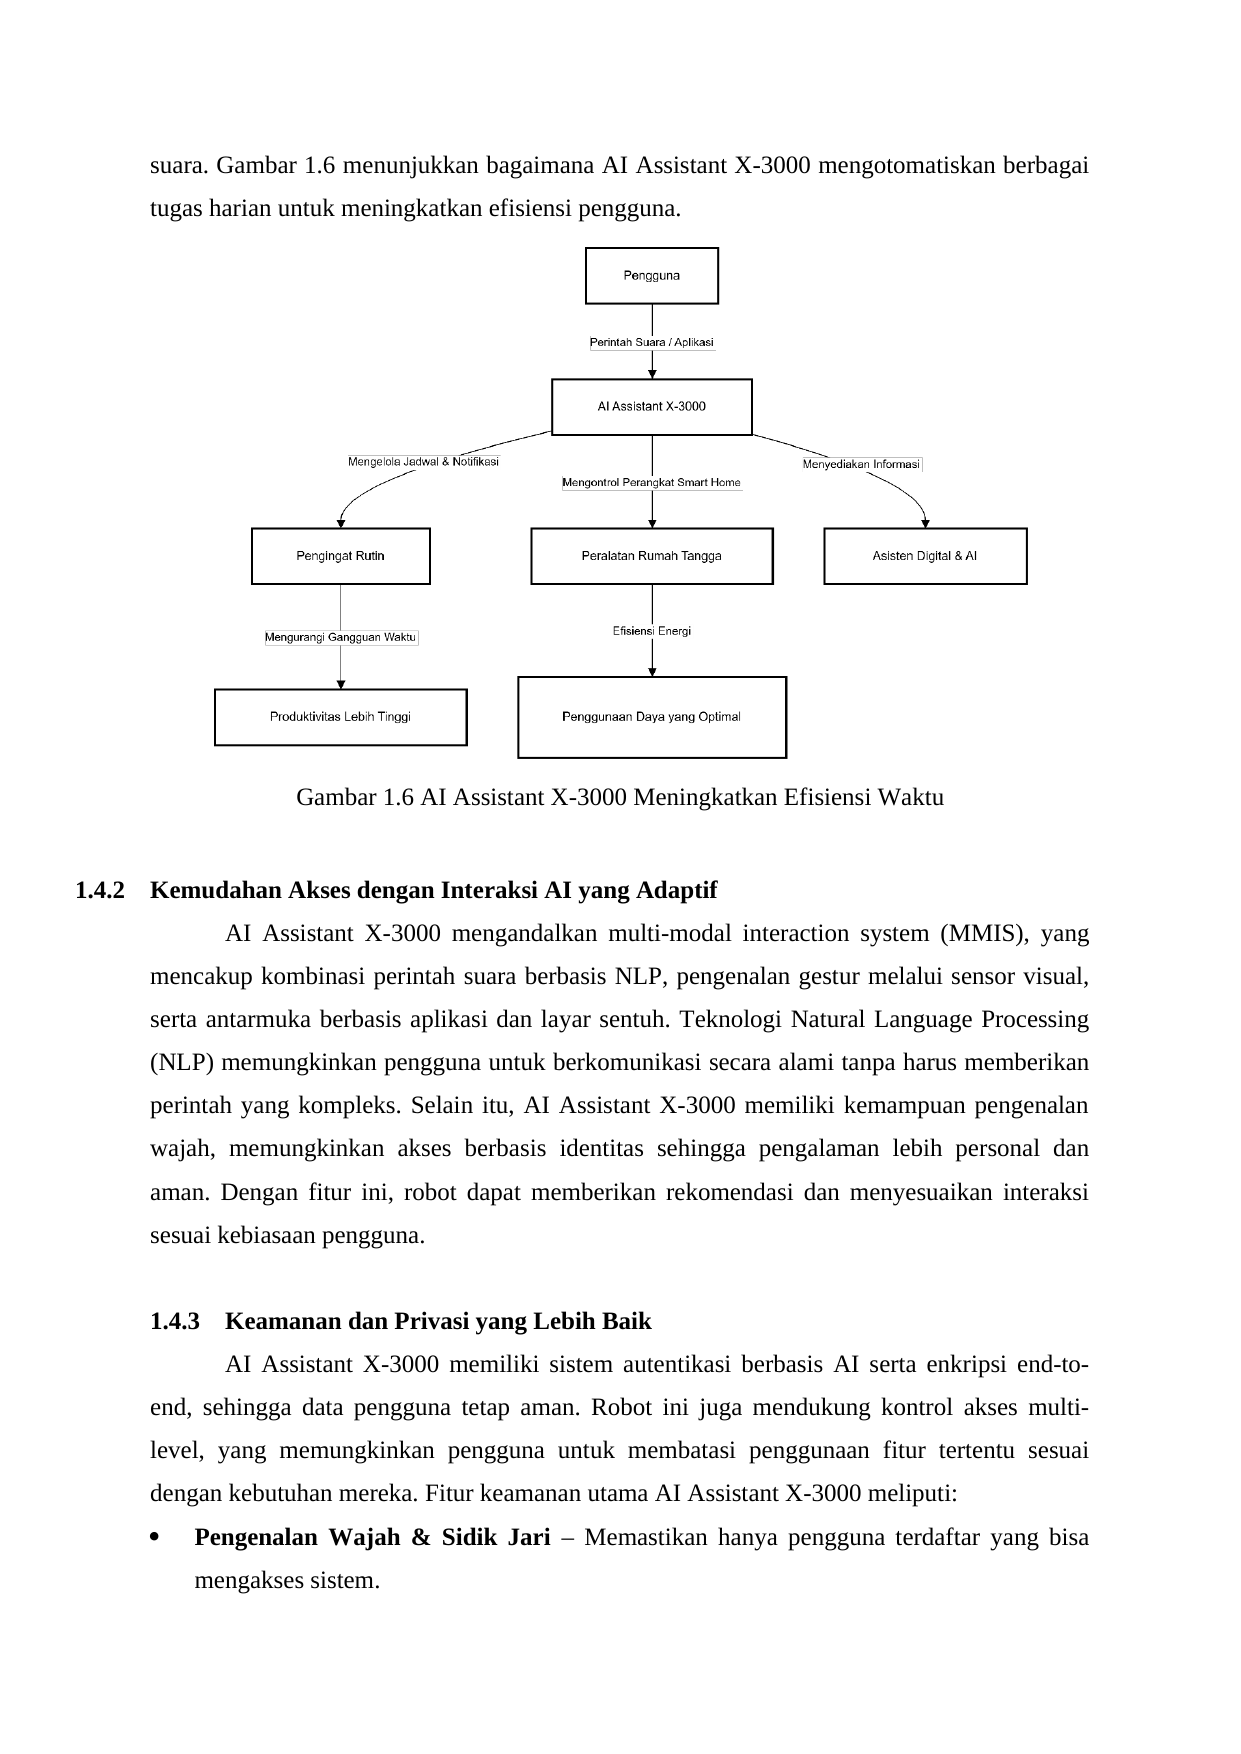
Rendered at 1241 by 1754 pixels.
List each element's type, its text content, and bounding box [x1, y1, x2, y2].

text AI Assistant X-3000 memiliki sistem autentikasi berbasis AI serta enkripsi end-to-end, sehingga data pengguna tetap aman. Robot ini juga mendukung kontrol akses multi-level, yang memungkinkan pengguna untuk membatasi penggunaan fitur tertentu sesuai dengan kebutuhan mereka. Fitur keamanan utama AI Assistant X-3000 meliputi: [150, 1349, 1090, 1507]
list Pengenalan Wajah & Sidik Jari – Memastikan hanya pengguna terdaftar yang bisa mengakses sistem. [150, 1522, 1090, 1593]
text AI Assistant X-3000 mengandalkan multi-modal interaction system (MMIS), yang mencakup kombinasi perintah suara berbasis NLP, pengenalan gestur melalui sensor visual, serta antarmuka berbasis aplikasi dan layar sentuh. Teknologi Natural Language Processing (NLP) memungkinkan pengguna untuk berkomunikasi secara alami tanpa harus memberikan perintah yang kompleks. Selain itu, AI Assistant X-3000 memiliki kemampuan pengenalan wajah, memungkinkan akses berbasis identitas sehingga pengalaman lebih personal dan aman. Dengan fitur ini, robot dapat memberikan rekomendasi dan menyesuaikan interaksi sesuai kebiasaan pengguna. [150, 918, 1090, 1248]
subtitle 1.4.2 Kemudahan Akses dengan Interaksi AI yang Adaptif [75, 875, 1090, 903]
subtitle Keamanan dan Privasi yang Lebih Baik [150, 1306, 1090, 1335]
text Gambar 1.6 AI Assistant X-3000 Meningkatkan Efisiensi Waktu [150, 782, 1090, 811]
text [150, 150, 1090, 222]
picture [203, 236, 1037, 768]
